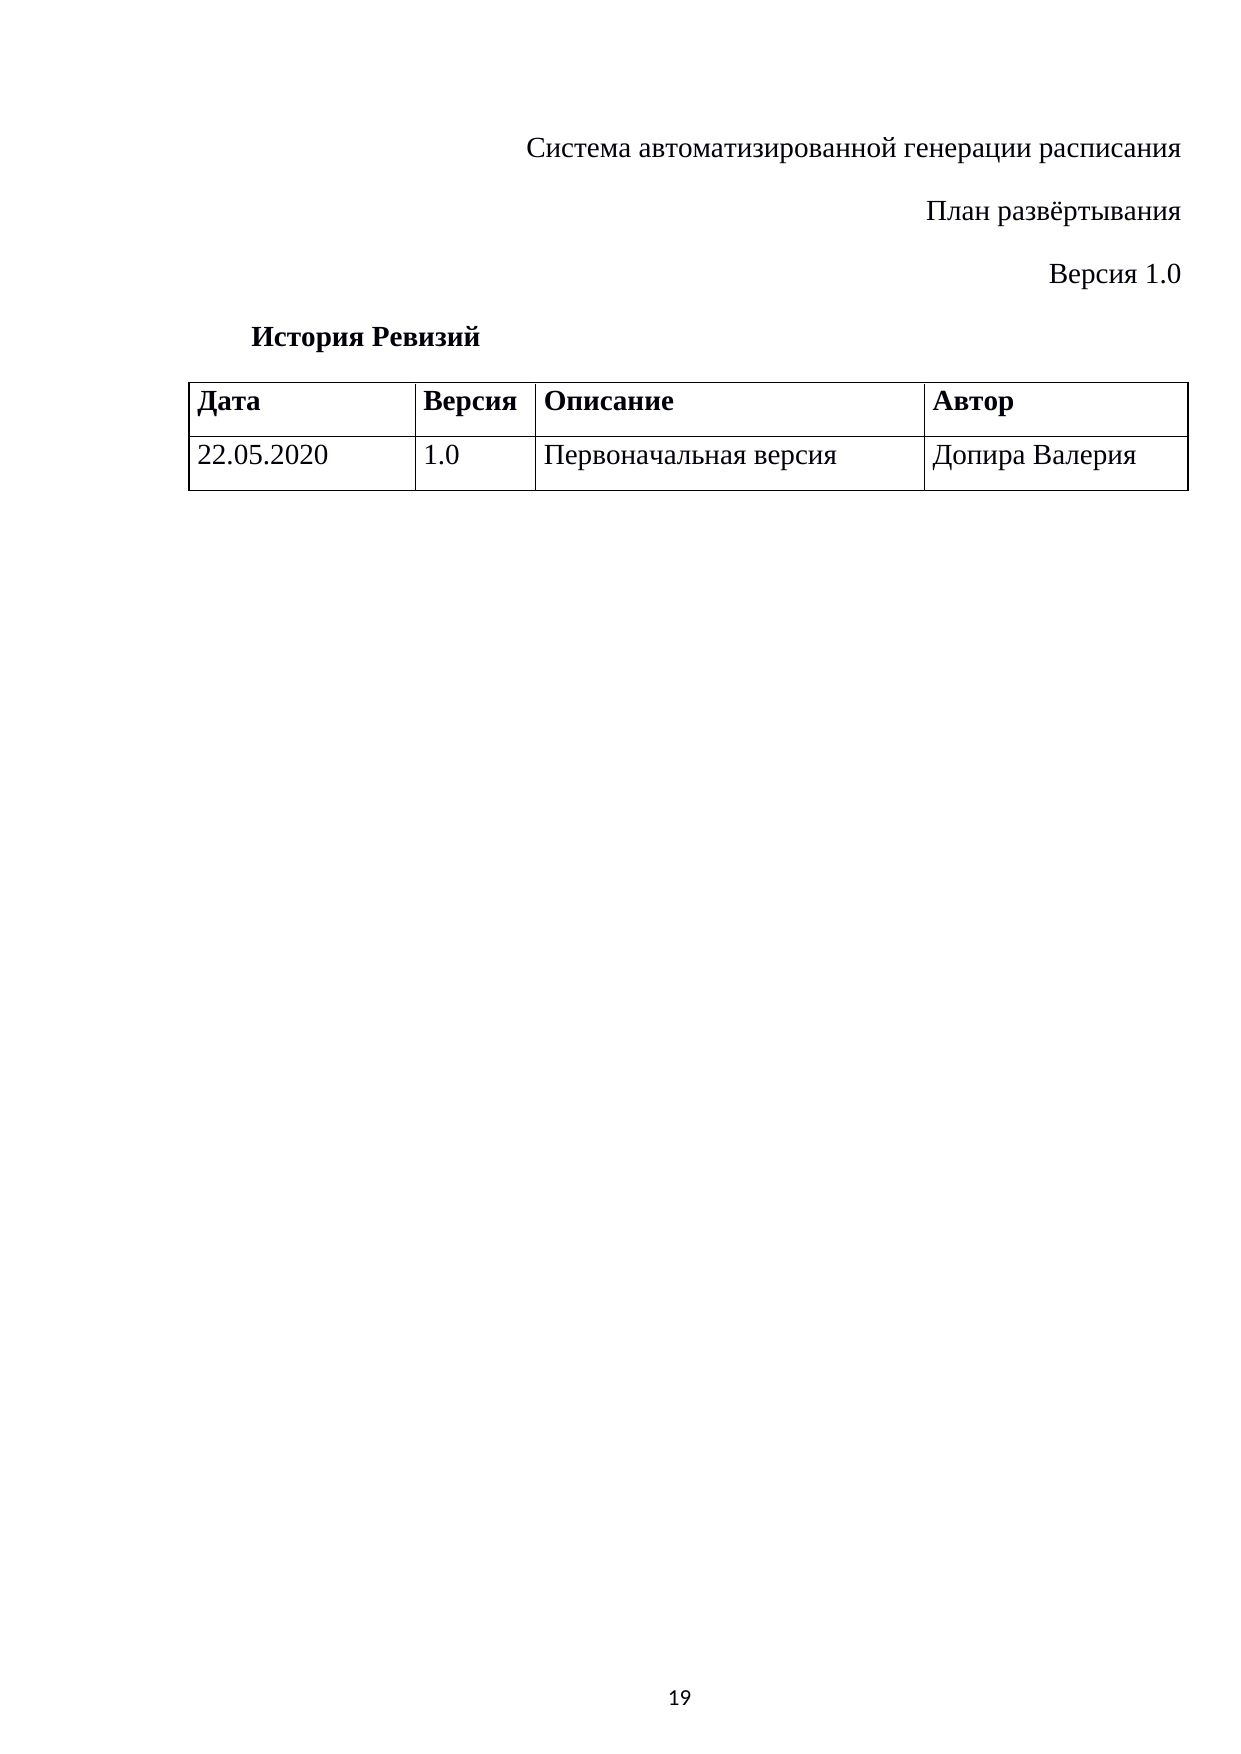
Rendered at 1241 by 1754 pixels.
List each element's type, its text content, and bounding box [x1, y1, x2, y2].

table_header Описание [536, 383, 924, 436]
table_cell 22.05.2020 [190, 437, 415, 489]
text Версия 1.0 [177, 256, 1181, 290]
table_cell 1.0 [416, 437, 535, 489]
table_header Дата [190, 383, 415, 436]
text План развёртывания [177, 193, 1181, 227]
text Система автоматизированной генерации расписания [177, 131, 1181, 164]
table_cell Допира Валерия [925, 437, 1187, 489]
table_cell Первоначальная версия [536, 437, 924, 489]
text История Ревизий [177, 319, 1181, 353]
table_header Автор [925, 383, 1187, 436]
table_header Версия [416, 383, 535, 436]
